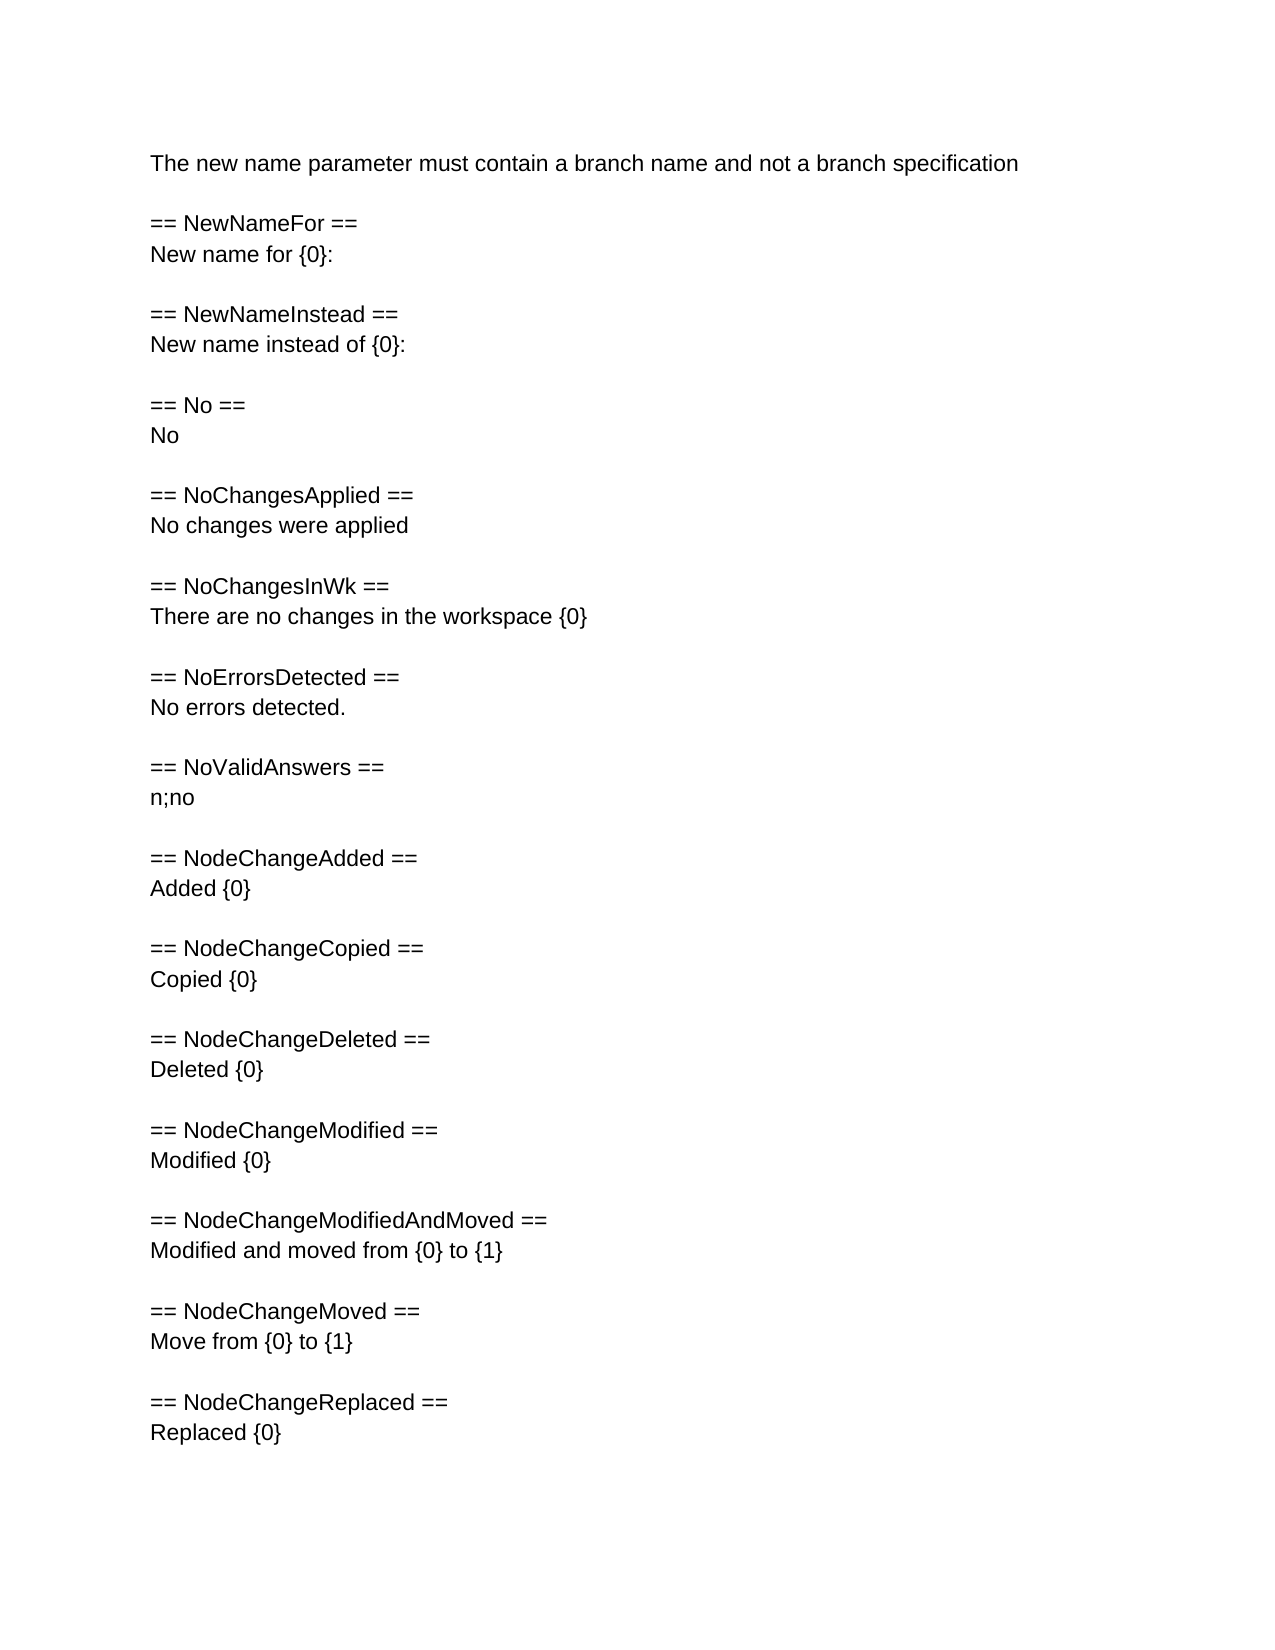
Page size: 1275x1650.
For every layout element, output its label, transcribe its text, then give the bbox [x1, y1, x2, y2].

text == NewNameFor == [150, 210, 1125, 237]
text == NoChangesApplied == [150, 482, 1125, 509]
text == NodeChangeAdded == [150, 845, 1125, 871]
text Modified and moved from {0} to {1} [150, 1237, 1125, 1264]
text == NodeChangeMoved == [150, 1298, 1125, 1324]
text Added {0} [150, 875, 1125, 901]
text n;no [150, 784, 1125, 811]
text There are no changes in the workspace {0} [150, 603, 1125, 629]
text == NewNameInstead == [150, 301, 1125, 327]
text No errors detected. [150, 694, 1125, 720]
text == NoChangesInWk == [150, 573, 1125, 599]
text New name instead of {0}: [150, 331, 1125, 358]
text == NoErrorsDetected == [150, 663, 1125, 690]
text == NodeChangeModifiedAndMoved == [150, 1207, 1125, 1234]
text Replaced {0} [150, 1419, 1125, 1445]
text == NodeChangeDeleted == [150, 1026, 1125, 1052]
text == No == [150, 392, 1125, 418]
text The new name parameter must contain a branch name and not a branch specification [150, 150, 1125, 176]
text Copied {0} [150, 966, 1125, 992]
text == NodeChangeReplaced == [150, 1388, 1125, 1415]
text Modified {0} [150, 1147, 1125, 1173]
text Deleted {0} [150, 1056, 1125, 1083]
text Move from {0} to {1} [150, 1328, 1125, 1354]
text == NodeChangeCopied == [150, 935, 1125, 962]
text New name for {0}: [150, 241, 1125, 267]
text No [150, 422, 1125, 448]
text == NoValidAnswers == [150, 754, 1125, 781]
text == NodeChangeModified == [150, 1117, 1125, 1143]
text No changes were applied [150, 512, 1125, 539]
